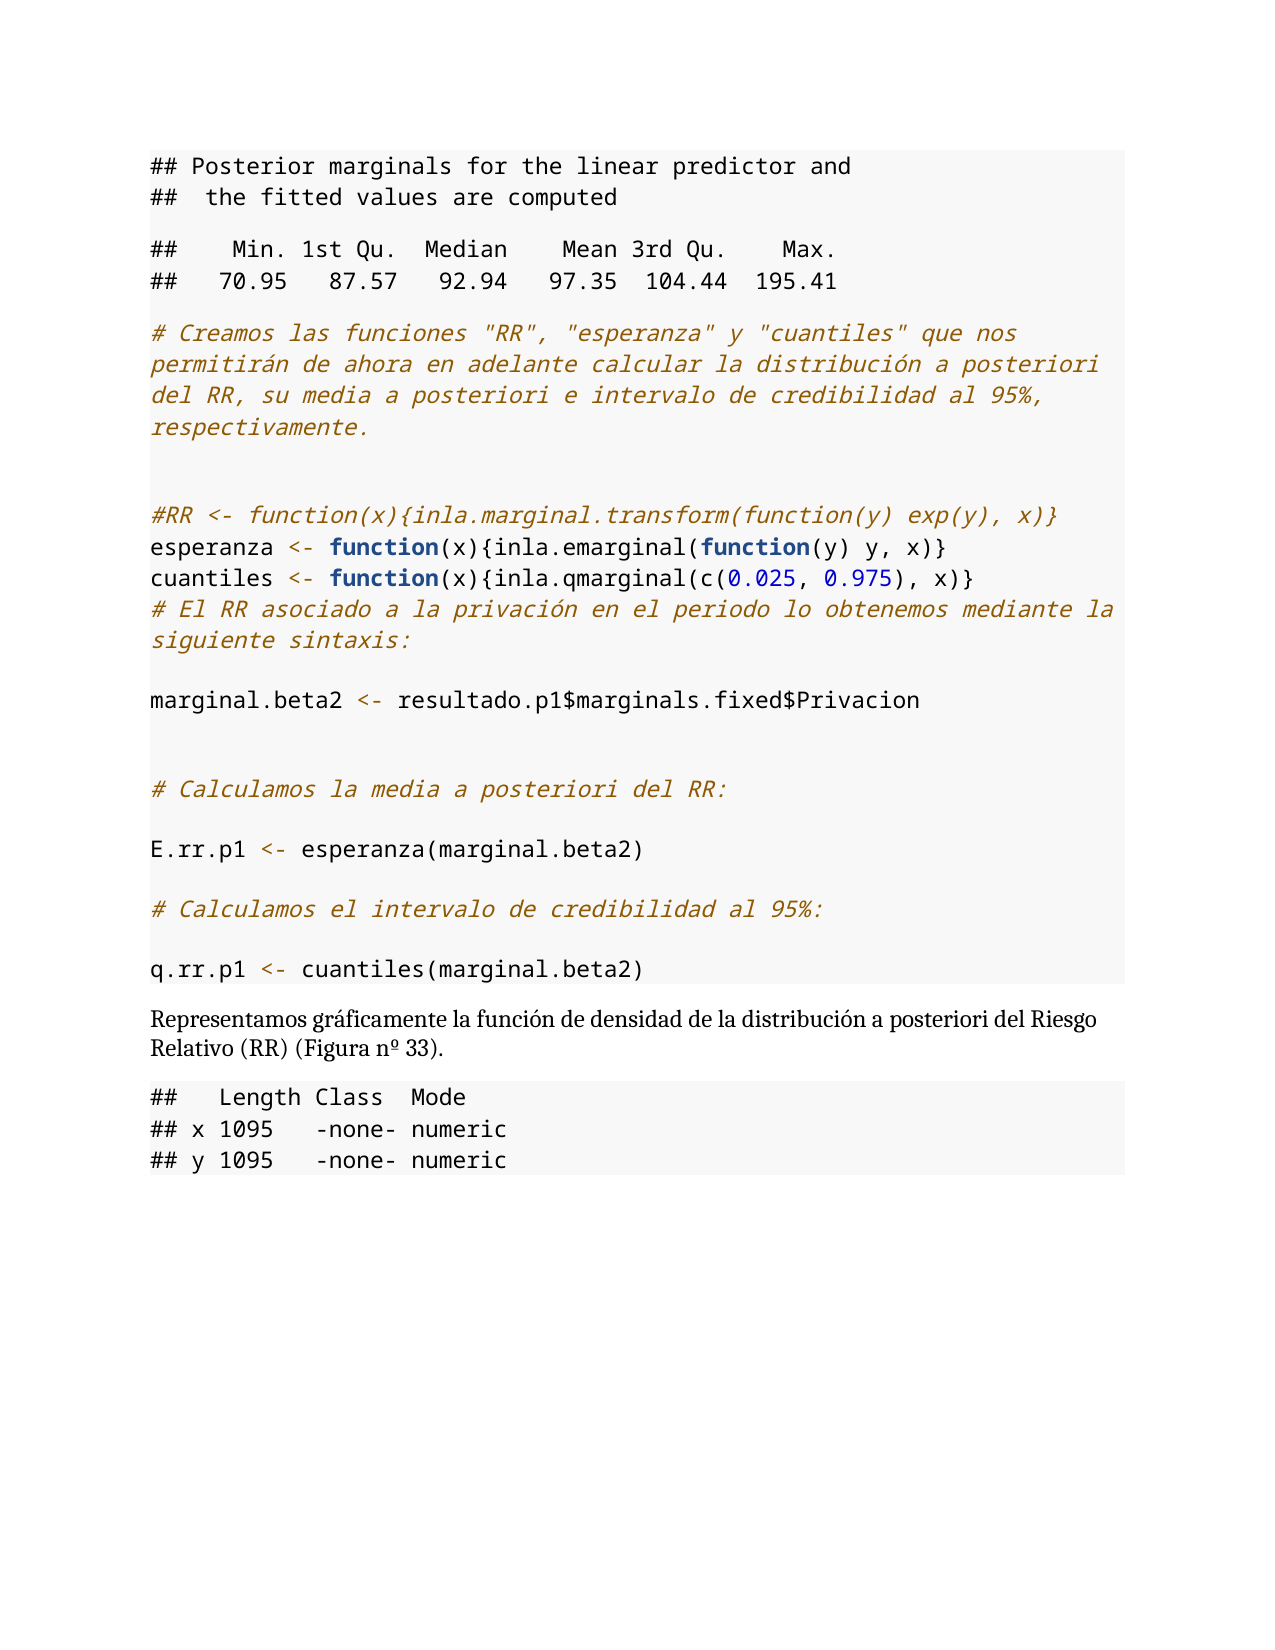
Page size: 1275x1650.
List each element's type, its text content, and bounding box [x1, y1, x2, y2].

text Representamos gráficamente la función de densidad de la distribución a posteriori del Riesgo Relativo (RR) (Figura nº 33). [150, 1005, 1125, 1062]
text ## Length Class Mode ## x 1095 -none- numeric ## y 1095 -none- numeric [150, 1081, 1125, 1175]
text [150, 150, 1125, 212]
text # Creamos las funciones "RR", "esperanza" y "cuantiles" que nos permitirán de ahora en adelante calcular la distribución a posteriori del RR, su media a posteriori e intervalo de credibilidad al 95%, respectivamente. #RR <- function(x){inla.marginal.transform(function(y) exp(y), x)} esperanza <- function(x){inla.emarginal(function(y) y, x)} cuantiles <- function(x){inla.qmarginal(c(0.025, 0.975), x)} # El RR asociado a la privación en el periodo lo obtenemos mediante la siguiente sintaxis: marginal.beta2 <- resultado.p1$marginals.fixed$Privacion # Calculamos la media a posteriori del RR: E.rr.p1 <- esperanza(marginal.beta2) # Calculamos el intervalo de credibilidad al 95%: q.rr.p1 <- cuantiles(marginal.beta2) [150, 317, 1125, 984]
text ## Min. 1st Qu. Median Mean 3rd Qu. Max. ## 70.95 87.57 92.94 97.35 104.44 195.41 [150, 233, 1125, 296]
